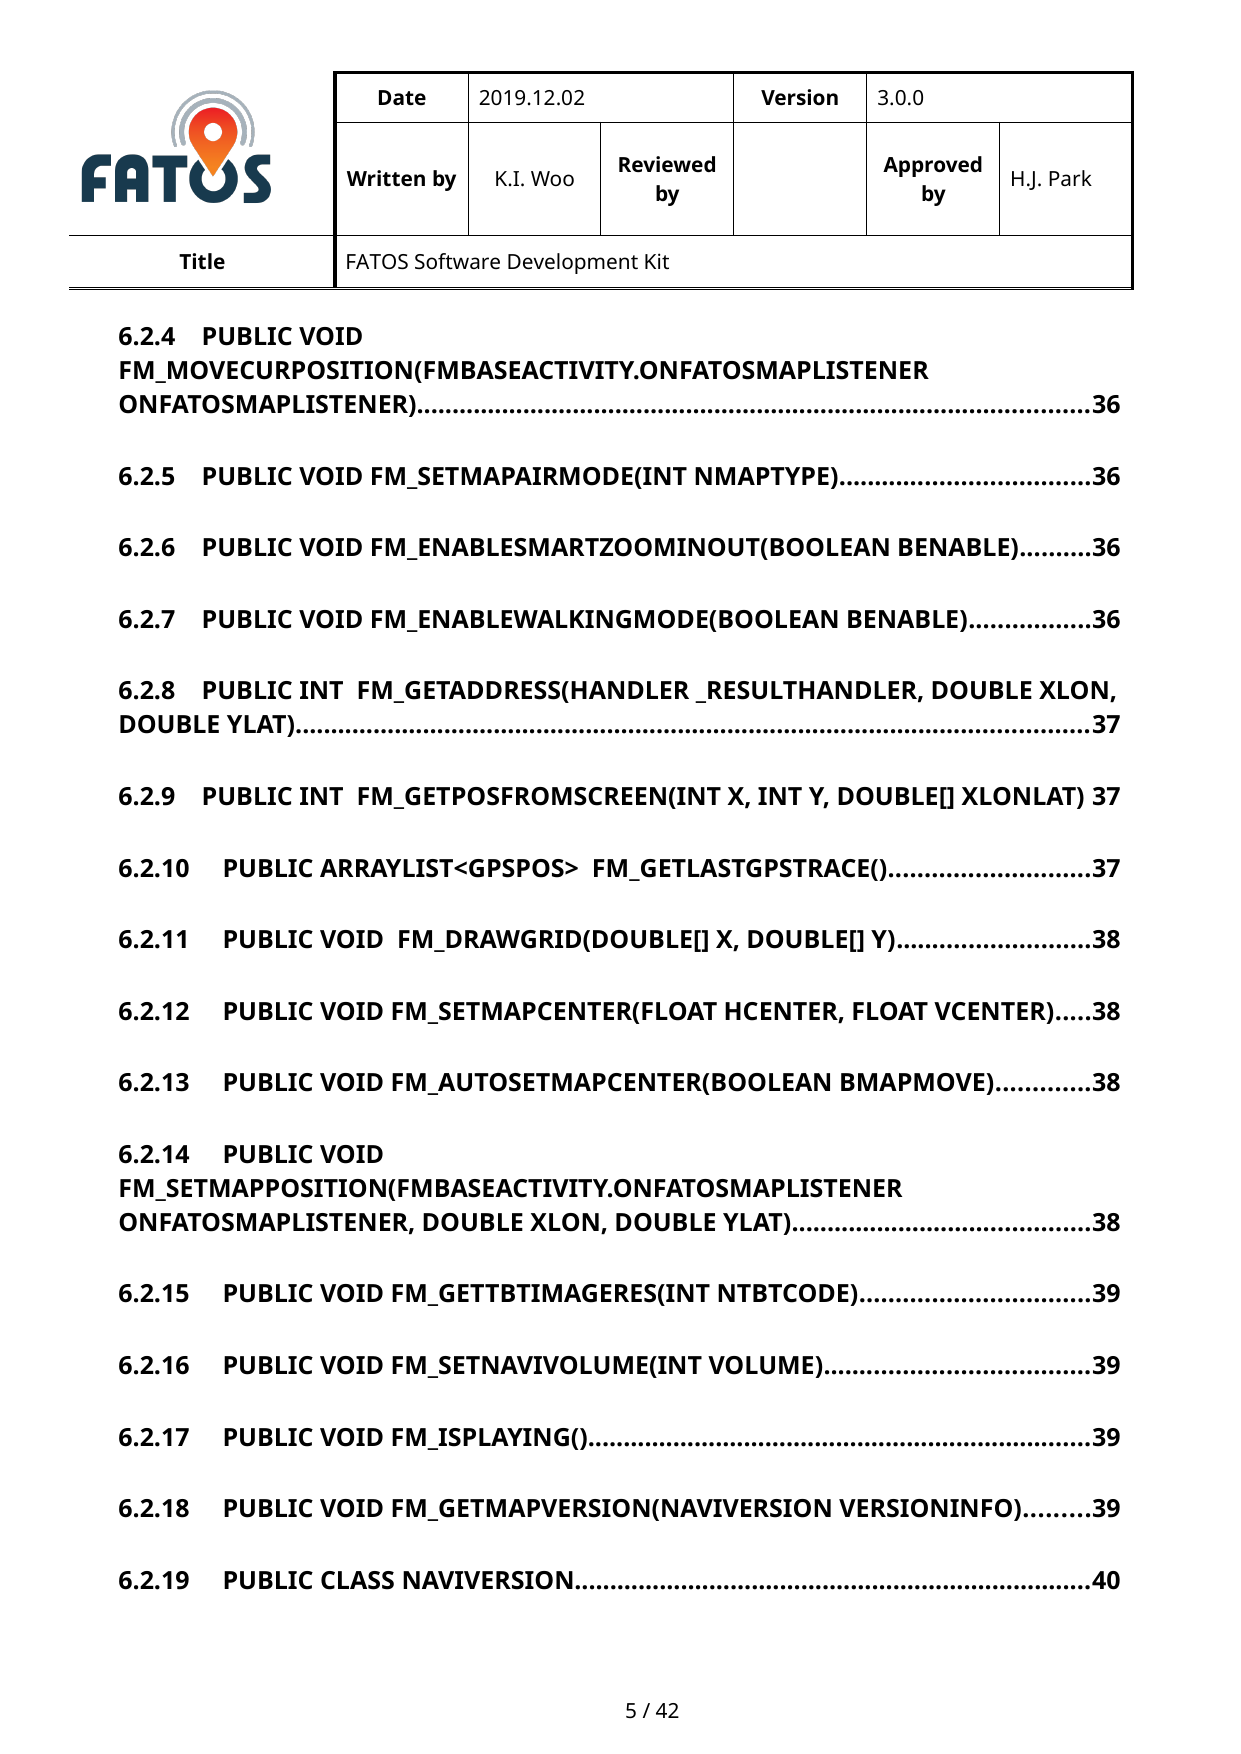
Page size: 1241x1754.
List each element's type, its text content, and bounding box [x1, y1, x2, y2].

text 6.2.13 public void FM_AutoSetMapCenter(boolean bMapMove) 38 [118, 1065, 1122, 1099]
text 6.2.12 public void FM_SetMapCenter(float hCenter, float vCenter) 38 [118, 993, 1122, 1027]
text 6.2.8 public int FM_GetAddress(Handler _resultHandler, double xlon, double ylat) 37 [118, 673, 1122, 741]
text 6.2.16 public void FM_SetNaviVolume(int volume) 39 [118, 1348, 1122, 1382]
text 6.2.17 public void FM_IsPlaying() 39 [118, 1419, 1122, 1453]
text 6.2.4 public void FM_MoveCurPosition(FMBaseActivity.OnFatosMapListener onFatosMapListener) 36 [118, 319, 1122, 421]
text 6.2.6 public void FM_EnableSmartZoomInOut(Boolean bEnable) 36 [118, 530, 1122, 564]
picture [79, 88, 272, 205]
text 6.2.19 public class NaviVersion 40 [118, 1562, 1122, 1596]
text 6.2.11 public void FM_DrawGrid(double[] x, double[] y) 38 [118, 922, 1122, 956]
text 6.2.15 public void FM_GetTbtImageRes(int nTbtCode) 39 [118, 1276, 1122, 1310]
text 6.2.18 public void FM_GetMapVersion(NaviVersion versionInfo) 39 [118, 1491, 1122, 1525]
text 6.2.5 public void FM_SetMapAirMode(int nMapType) 36 [118, 458, 1122, 492]
text 6.2.9 public int FM_GetPosFromScreen(int x, int y, double[] xlonlat) 37 [118, 779, 1122, 813]
text 6.2.10 public ArrayList<GPSPOS> FM_GetLastGPSTrace() 37 [118, 850, 1122, 884]
text 6.2.14 public void FM_SetMapPosition(FMBaseActivity.OnFatosMapListener onFatosMapListener, double xlon, double ylat) 38 [118, 1136, 1122, 1239]
text 6.2.7 public void FM_EnableWalkingMode(Boolean bEnable) 36 [118, 601, 1122, 636]
